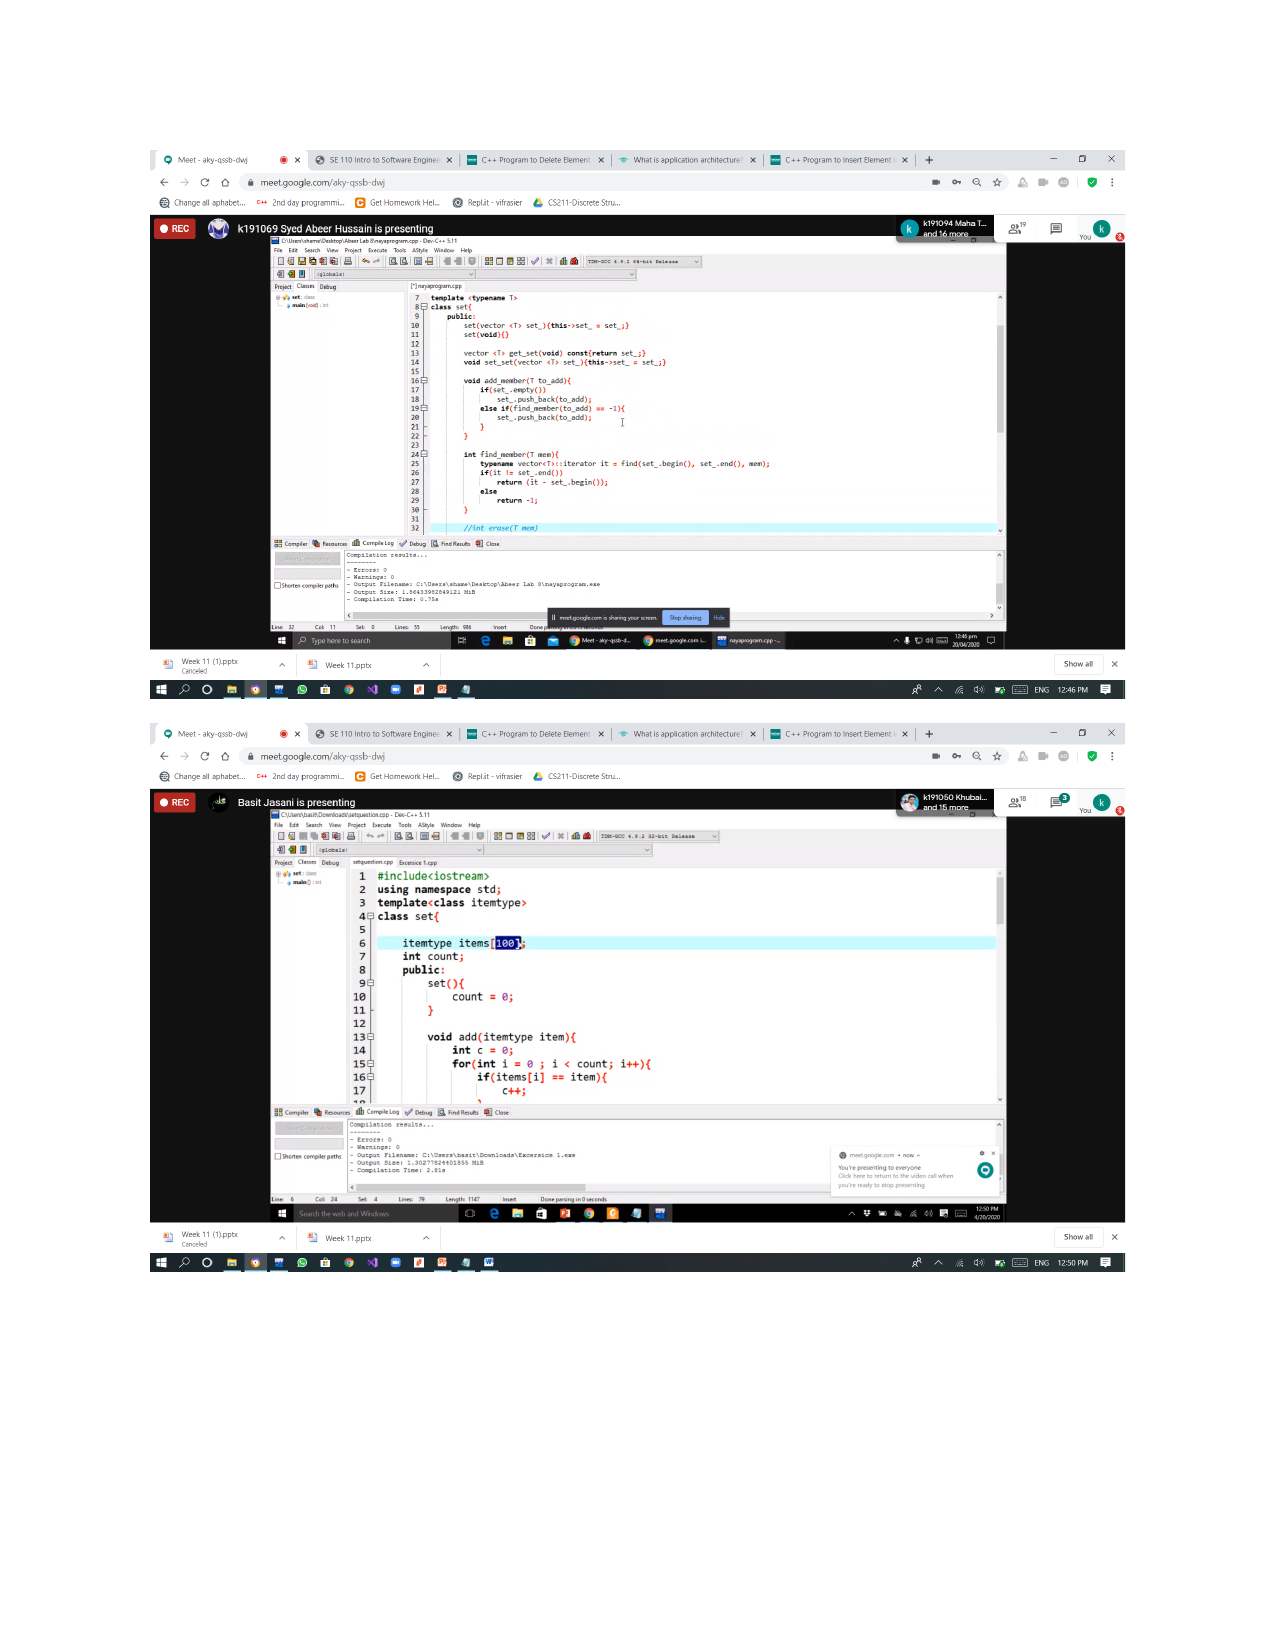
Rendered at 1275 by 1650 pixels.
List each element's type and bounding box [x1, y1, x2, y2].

picture [150, 723, 1125, 1272]
picture [150, 150, 1125, 699]
